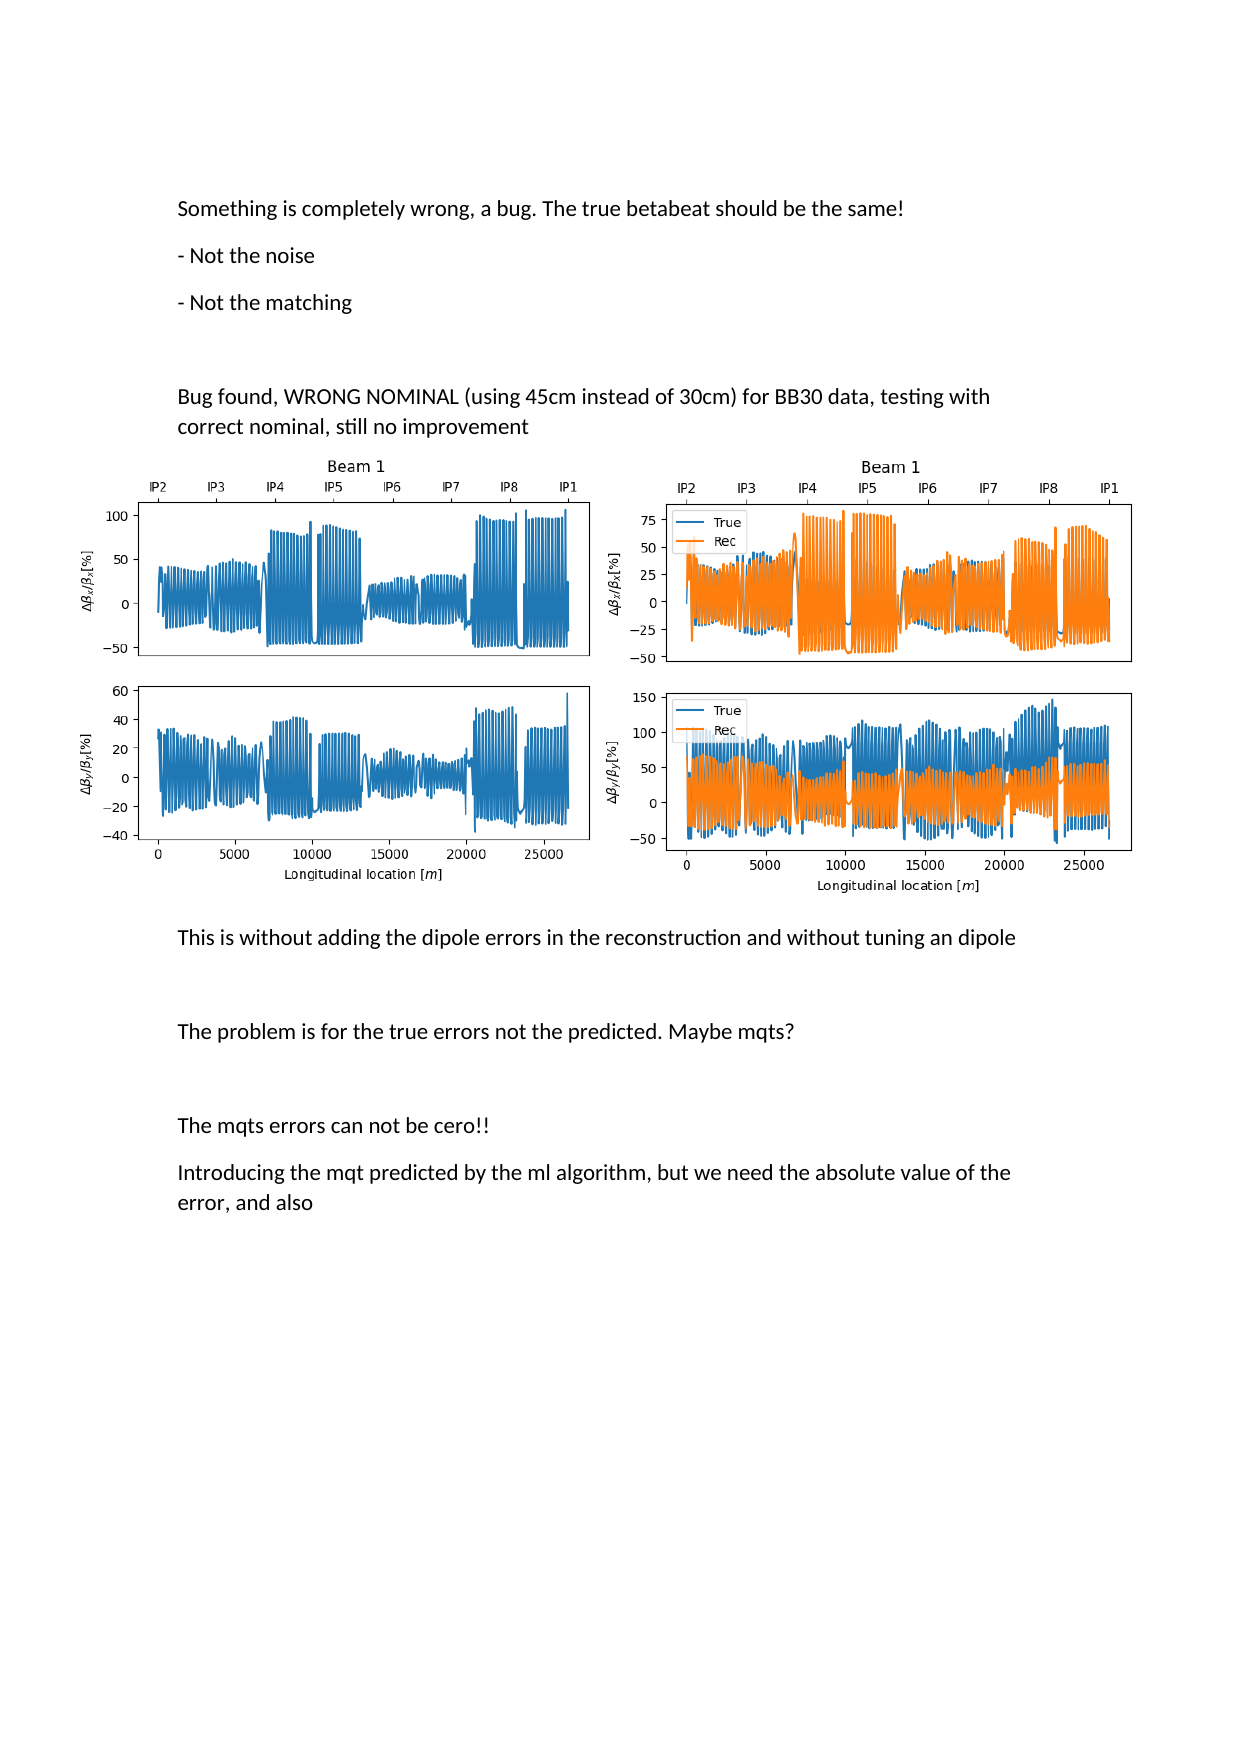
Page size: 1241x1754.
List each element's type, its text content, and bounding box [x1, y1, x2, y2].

picture [70, 450, 1138, 903]
text - Not the matching [177, 288, 1063, 316]
text This is without adding the dipole errors in the reconstruction and without tuning an dipole [177, 891, 1063, 951]
text Bug found, WRONG NOMINAL (using 45cm instead of 30cm) for BB30 data, testing with correct nominal, still no improvement [177, 382, 1063, 440]
text - Not the noise [177, 241, 1063, 269]
text The problem is for the true errors not the predicted. Maybe mqts? [177, 1017, 1063, 1045]
text The mqts errors can not be cero!! [177, 1111, 1063, 1139]
text Something is completely wrong, a bug. The true betabeat should be the same! [177, 194, 1063, 222]
text Introducing the mqt predicted by the ml algorithm, but we need the absolute value of the error, and also [177, 1158, 1063, 1216]
